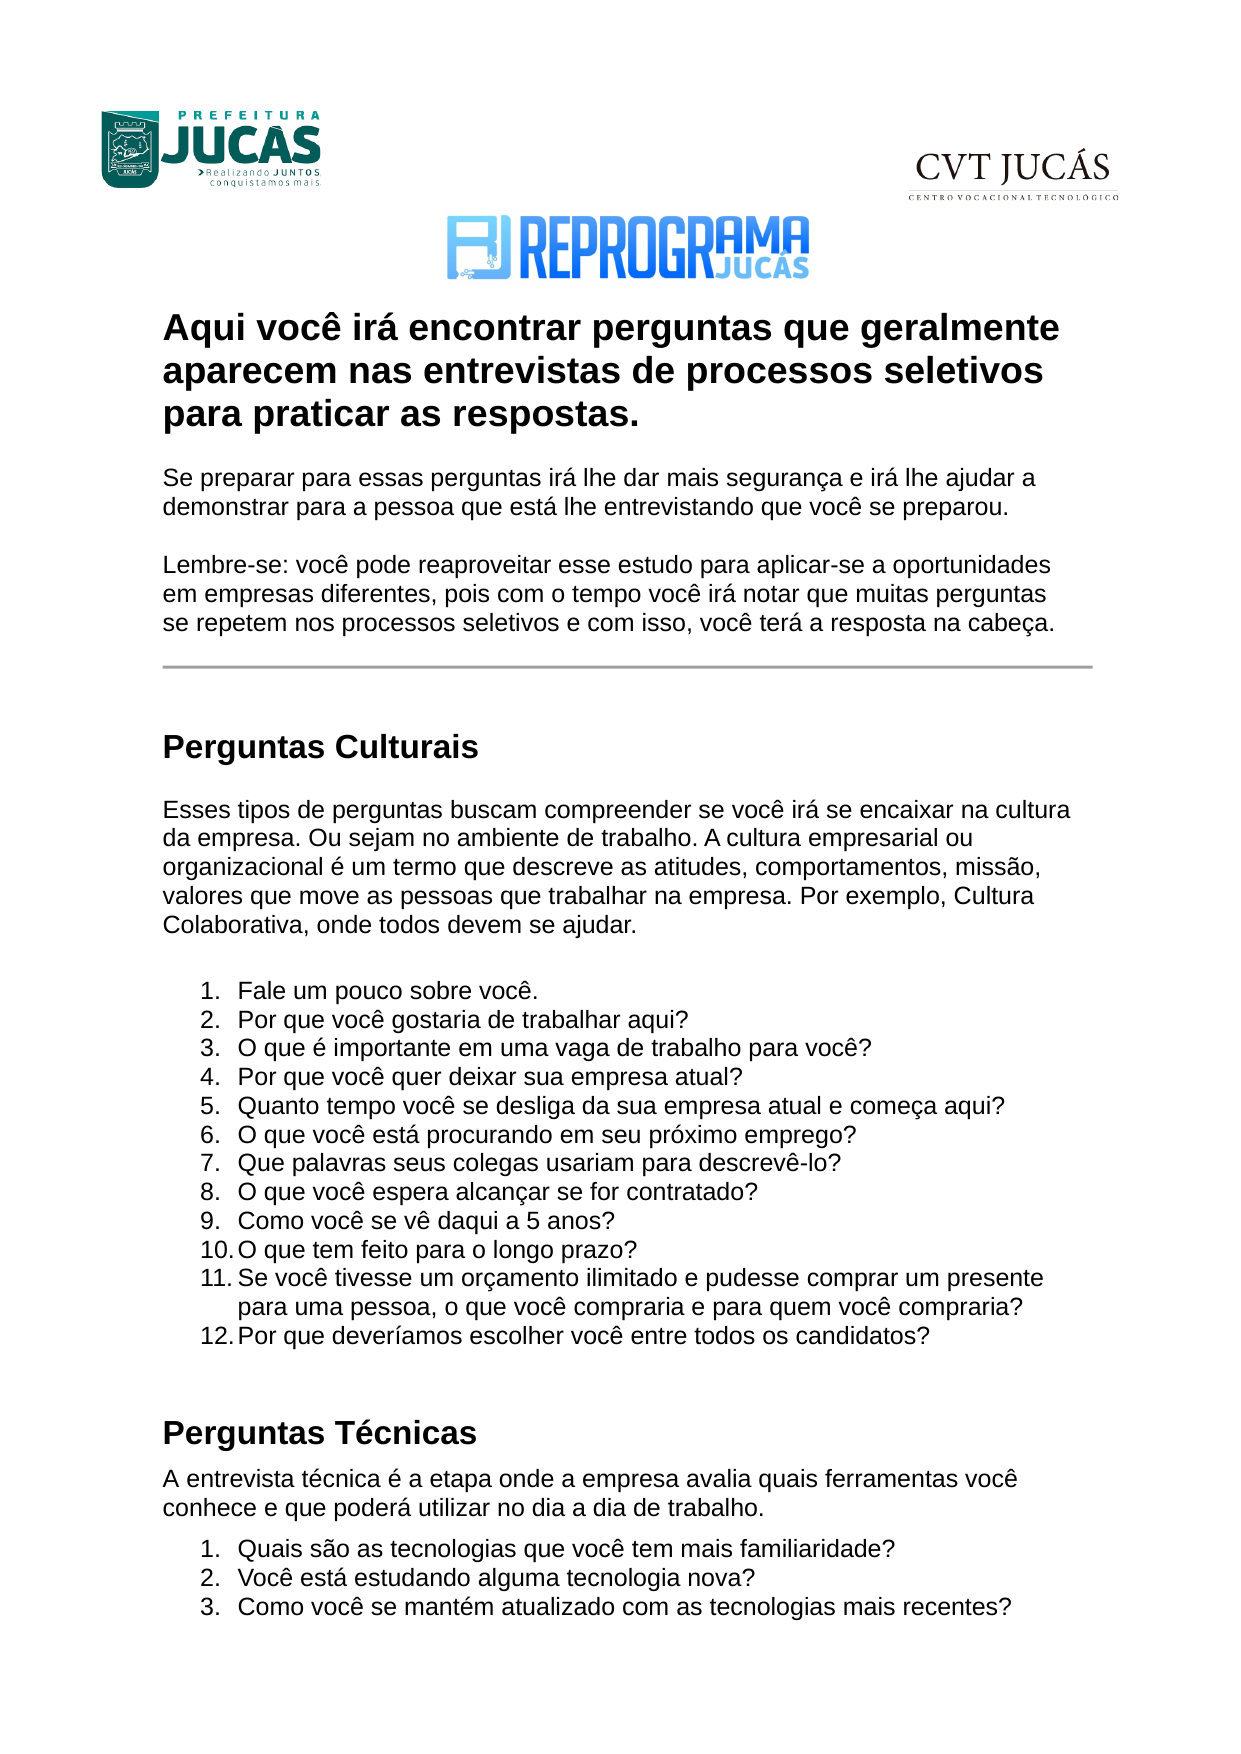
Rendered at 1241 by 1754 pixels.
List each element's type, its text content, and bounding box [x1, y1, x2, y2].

list O que tem feito para o longo prazo? [200, 1235, 1078, 1263]
list Por que você gostaria de trabalhar aqui? [200, 1005, 1078, 1033]
list O que você está procurando em seu próximo emprego? [200, 1120, 1078, 1148]
text Se preparar para essas perguntas irá lhe dar mais segurança e irá lhe ajudar a demonstrar para a pessoa que está lhe entrevistando que você se preparou. [162, 463, 1078, 521]
picture [101, 111, 321, 188]
list Se você tivesse um orçamento ilimitado e pudesse comprar um presente para uma pessoa, o que você compraria e para quem você compraria? [200, 1263, 1078, 1321]
text A entrevista técnica é a etapa onde a empresa avalia quais ferramentas você conhece e que poderá utilizar no dia a dia de trabalho. [162, 1464, 1078, 1522]
text Perguntas Técnicas [162, 1413, 1078, 1452]
list Como você se vê daqui a 5 anos? [200, 1206, 1078, 1235]
picture [442, 209, 813, 286]
list Como você se mantém atualizado com as tecnologias mais recentes? [200, 1592, 1078, 1620]
list Por que você quer deixar sua empresa atual? [200, 1062, 1078, 1091]
list Você está estudando alguma tecnologia nova? [200, 1563, 1078, 1592]
list Quais são as tecnologias que você tem mais familiaridade? [200, 1534, 1078, 1563]
list Fale um pouco sobre você. [200, 976, 1078, 1005]
text Perguntas Culturais [162, 727, 1078, 766]
list Quanto tempo você se desliga da sua empresa atual e começa aqui? [200, 1091, 1078, 1120]
text Aqui você irá encontrar perguntas que geralmente aparecem nas entrevistas de processos seletivos para praticar as respostas. [162, 305, 1078, 434]
text Lembre-se: você pode reaproveitar esse estudo para aplicar-se a oportunidades em empresas diferentes, pois com o tempo você irá notar que muitas perguntas se repetem nos processos seletivos e com isso, você terá a resposta na cabeça. [162, 550, 1078, 636]
text Esses tipos de perguntas buscam compreender se você irá se encaixar na cultura da empresa. Ou sejam no ambiente de trabalho. A cultura empresarial ou organizacional é um termo que descreve as atitudes, comportamentos, missão, valores que move as pessoas que trabalhar na empresa. Por exemplo, Cultura Colaborativa, onde todos devem se ajudar. [162, 795, 1078, 938]
list O que é importante em uma vaga de trabalho para você? [200, 1033, 1078, 1062]
list Que palavras seus colegas usariam para descrevê-lo? [200, 1148, 1078, 1177]
picture [881, 135, 1145, 213]
list Por que deveríamos escolher você entre todos os candidatos? [200, 1321, 1078, 1350]
list O que você espera alcançar se for contratado? [200, 1177, 1078, 1206]
